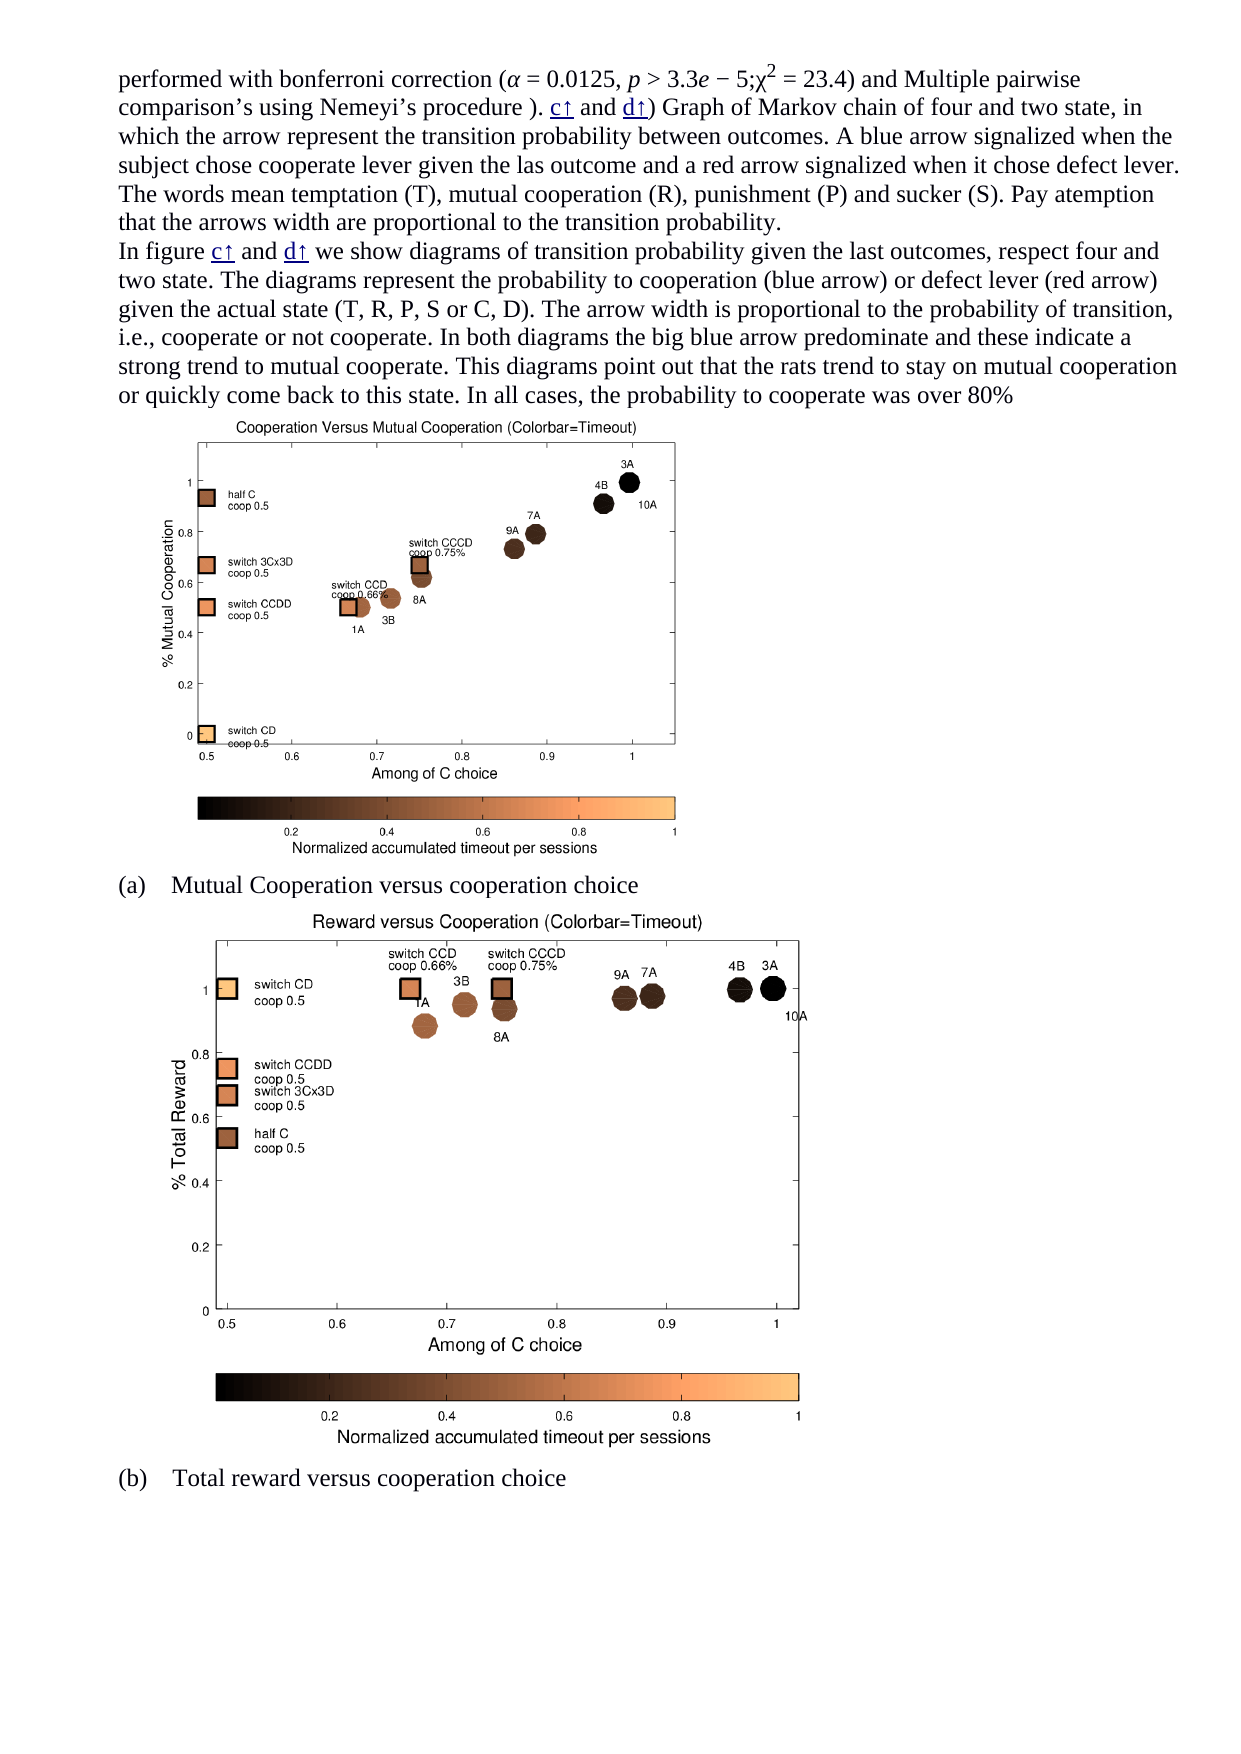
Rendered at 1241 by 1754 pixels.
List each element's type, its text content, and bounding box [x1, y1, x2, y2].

text (b) Total reward versus cooperation choice [118, 1463, 1181, 1492]
text (a) Mutual Cooperation versus cooperation choice [118, 870, 1181, 899]
text In figure c↑ and d↑ we show diagrams of transition probability given the last outcomes, respect four and two state. The diagrams represent the probability to cooperation (blue arrow) or defect lever (red arrow) given the actual state (T, R, P, S or C, D). The arrow width is proportional to the probability of transition, i.e., cooperate or not cooperate. In both diagrams the big blue arrow predominate and these indicate a strong trend to mutual cooperate. This diagrams point out that the rats trend to stay on mutual cooperation or quickly come back to this state. In all cases, the probability to cooperate was over 80% [118, 236, 1181, 409]
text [118, 59, 1181, 236]
picture [118, 898, 870, 1464]
picture [118, 408, 733, 871]
